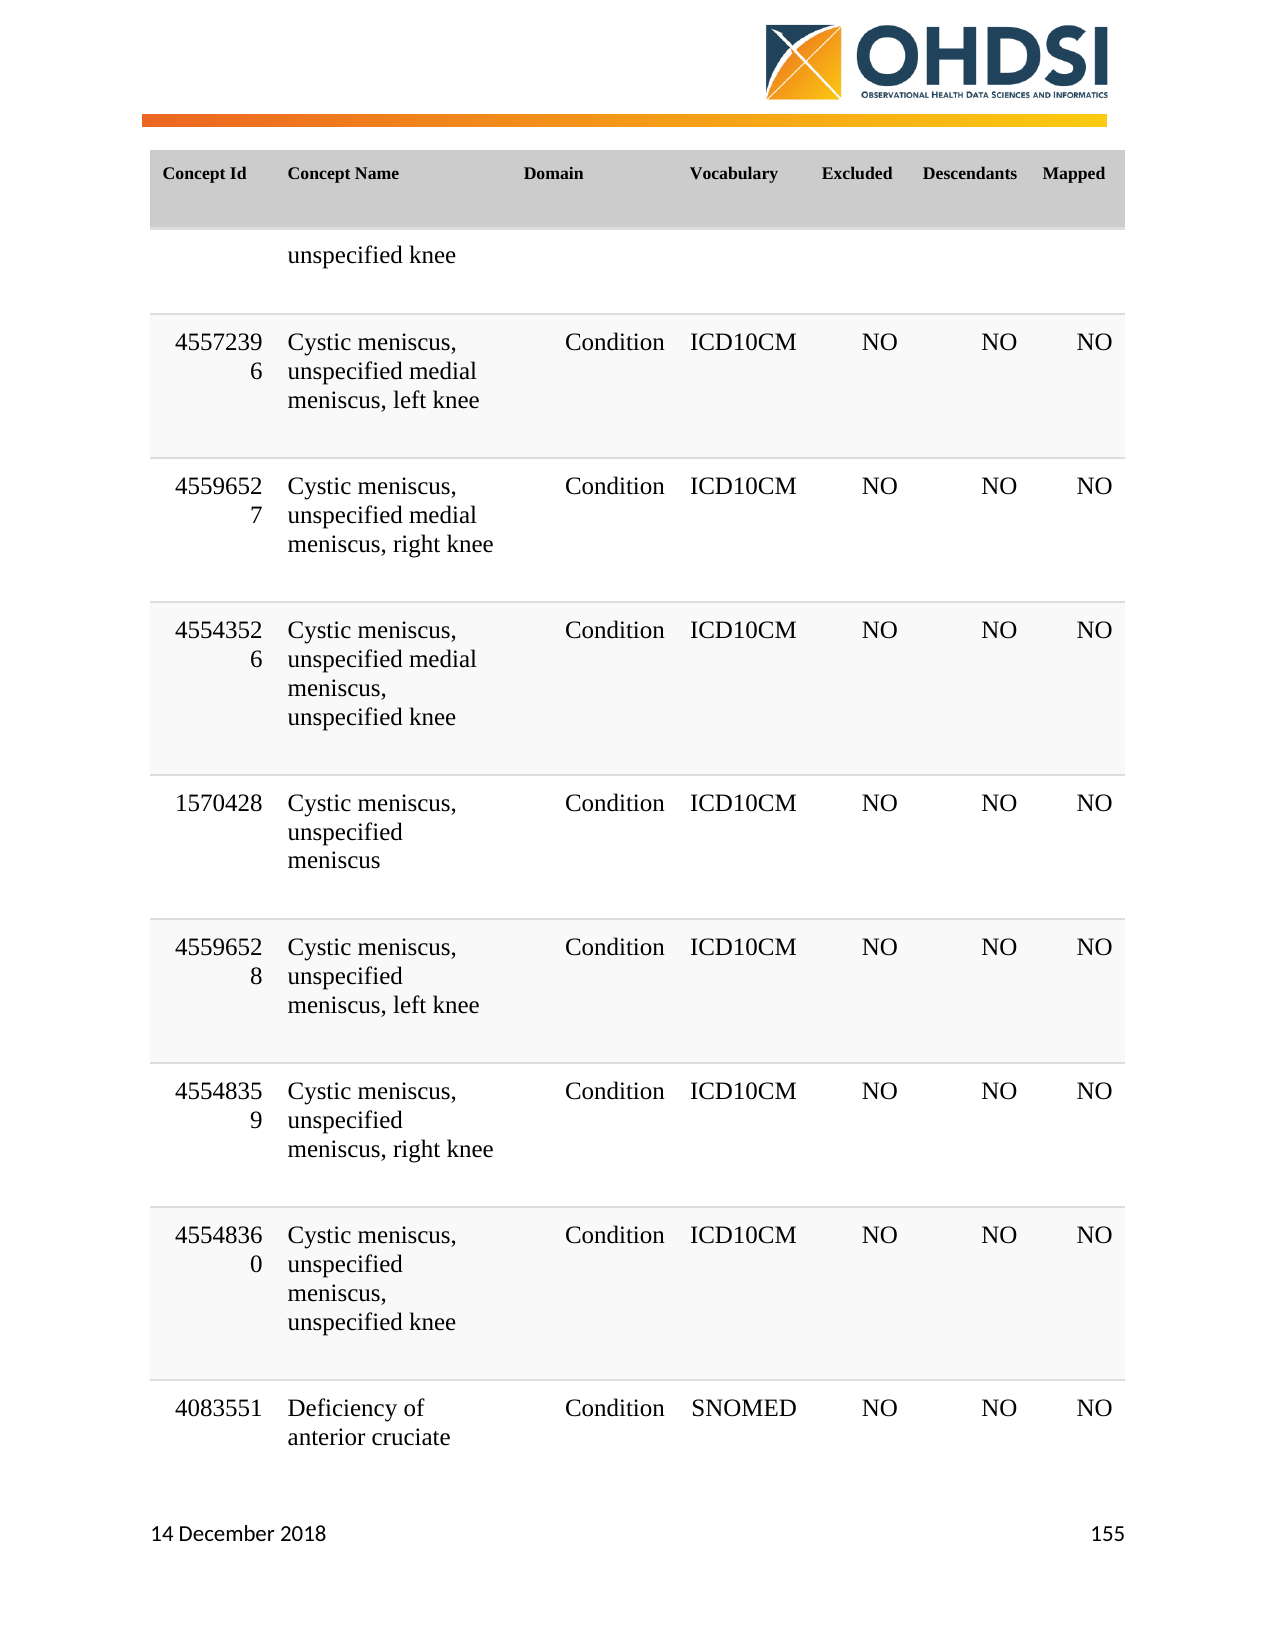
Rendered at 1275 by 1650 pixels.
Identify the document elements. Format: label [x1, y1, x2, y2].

picture [748, 11, 1125, 114]
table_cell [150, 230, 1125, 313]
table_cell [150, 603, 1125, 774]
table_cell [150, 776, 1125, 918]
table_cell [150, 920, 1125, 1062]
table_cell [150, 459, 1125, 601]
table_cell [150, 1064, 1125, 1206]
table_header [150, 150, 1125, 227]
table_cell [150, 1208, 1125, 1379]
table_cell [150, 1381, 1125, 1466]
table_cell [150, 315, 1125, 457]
